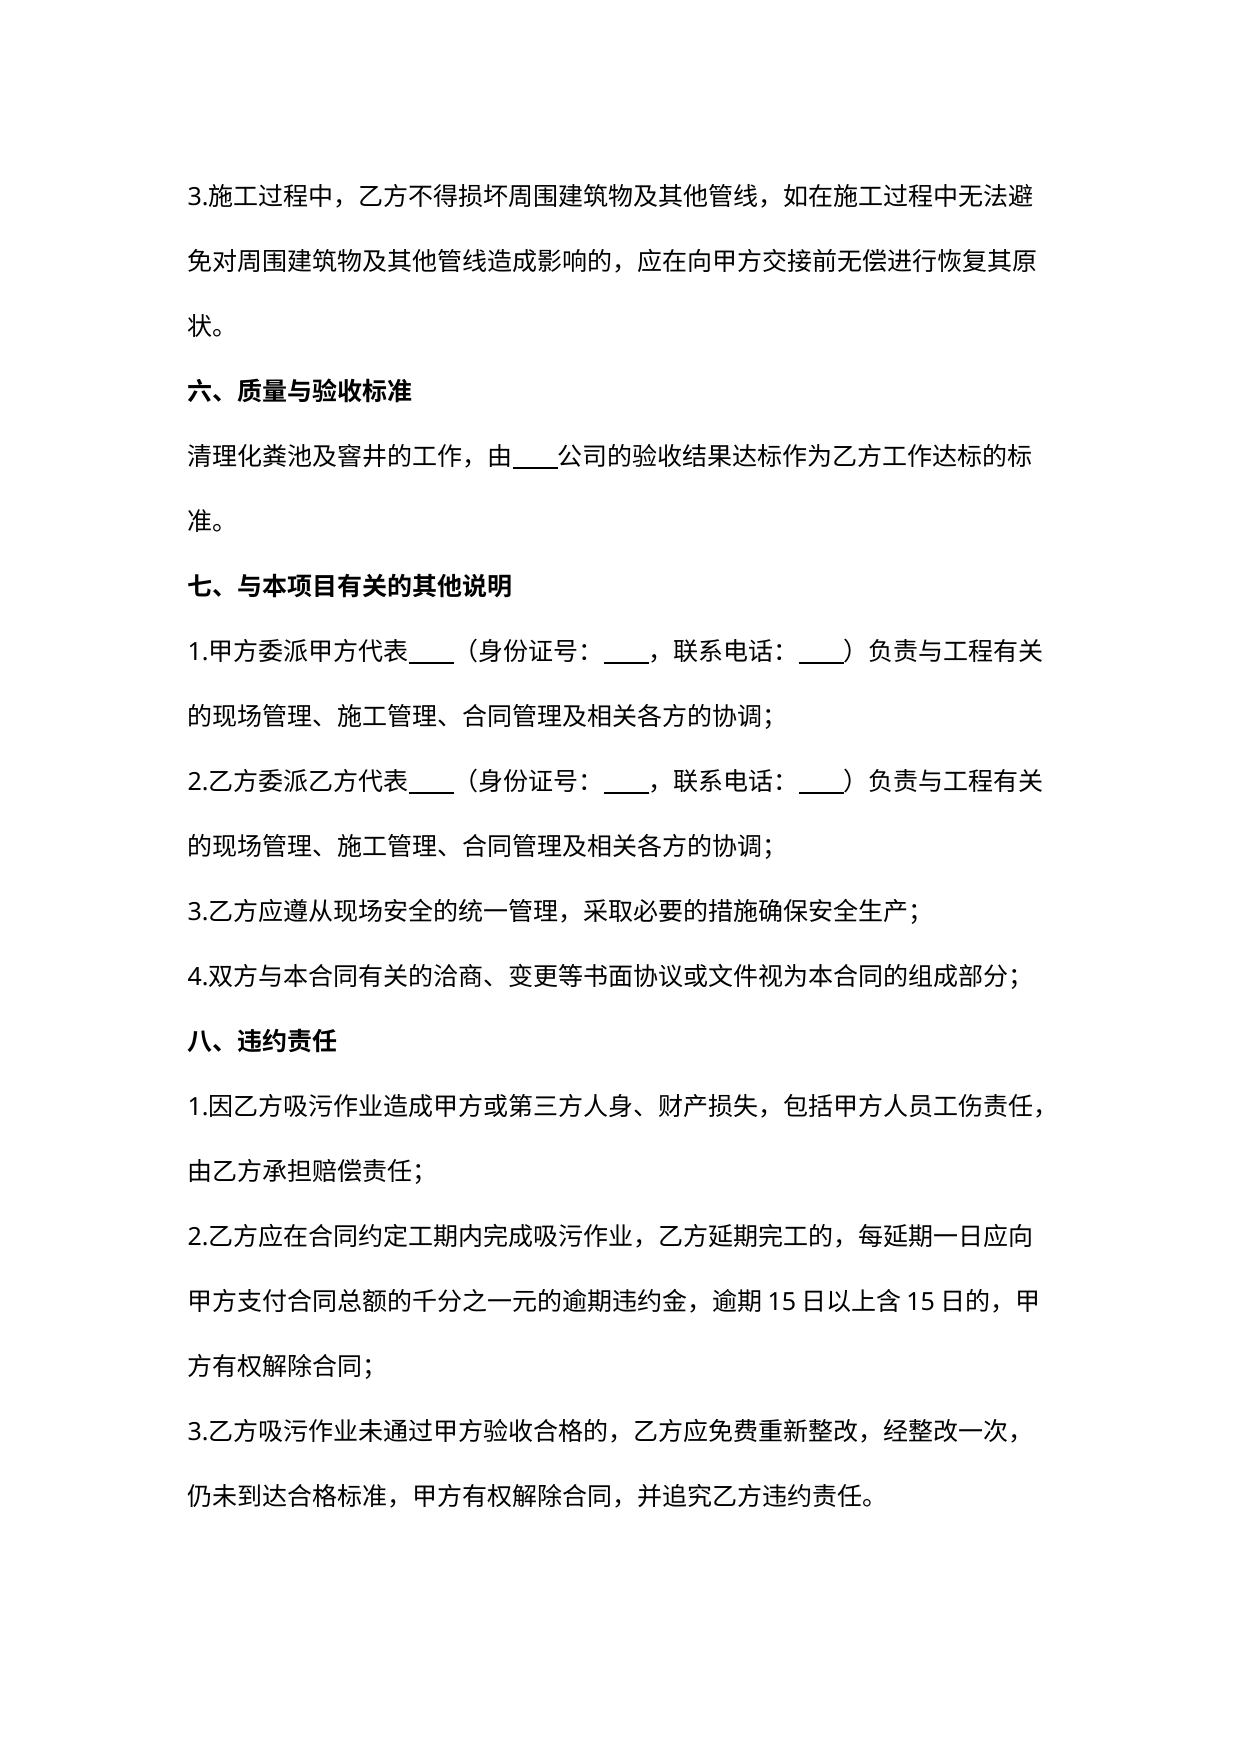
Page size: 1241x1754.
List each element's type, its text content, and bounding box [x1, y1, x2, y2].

text 3.乙方应遵从现场安全的统一管理，采取必要的措施确保安全生产； [187, 877, 1053, 942]
text 清理化粪池及窨井的工作，由 公司的验收结果达标作为乙方工作达标的标准。 [187, 422, 1053, 552]
subtitle 八、违约责任 [187, 1007, 1053, 1072]
text 1.因乙方吸污作业造成甲方或第三方人身、财产损失，包括甲方人员工伤责任，由乙方承担赔偿责任； [187, 1072, 1053, 1202]
subtitle 六、质量与验收标准 [187, 357, 1053, 422]
text 1.甲方委派甲方代表 （身份证号： ，联系电话： ）负责与工程有关的现场管理、施工管理、合同管理及相关各方的协调； [187, 617, 1053, 747]
text 2.乙方委派乙方代表 （身份证号： ，联系电话： ）负责与工程有关的现场管理、施工管理、合同管理及相关各方的协调； [187, 747, 1053, 877]
text 2.乙方应在合同约定工期内完成吸污作业，乙方延期完工的，每延期一日应向甲方支付合同总额的千分之一元的逾期违约金，逾期15日以上含15日的，甲方有权解除合同； [187, 1202, 1053, 1397]
subtitle 七、与本项目有关的其他说明 [187, 552, 1053, 617]
text 3.施工过程中，乙方不得损坏周围建筑物及其他管线，如在施工过程中无法避免对周围建筑物及其他管线造成影响的，应在向甲方交接前无偿进行恢复其原状。 [187, 162, 1053, 357]
text 3.乙方吸污作业未通过甲方验收合格的，乙方应免费重新整改，经整改一次，仍未到达合格标准，甲方有权解除合同，并追究乙方违约责任。 [187, 1397, 1053, 1527]
text 4.双方与本合同有关的洽商、变更等书面协议或文件视为本合同的组成部分； [187, 942, 1053, 1007]
